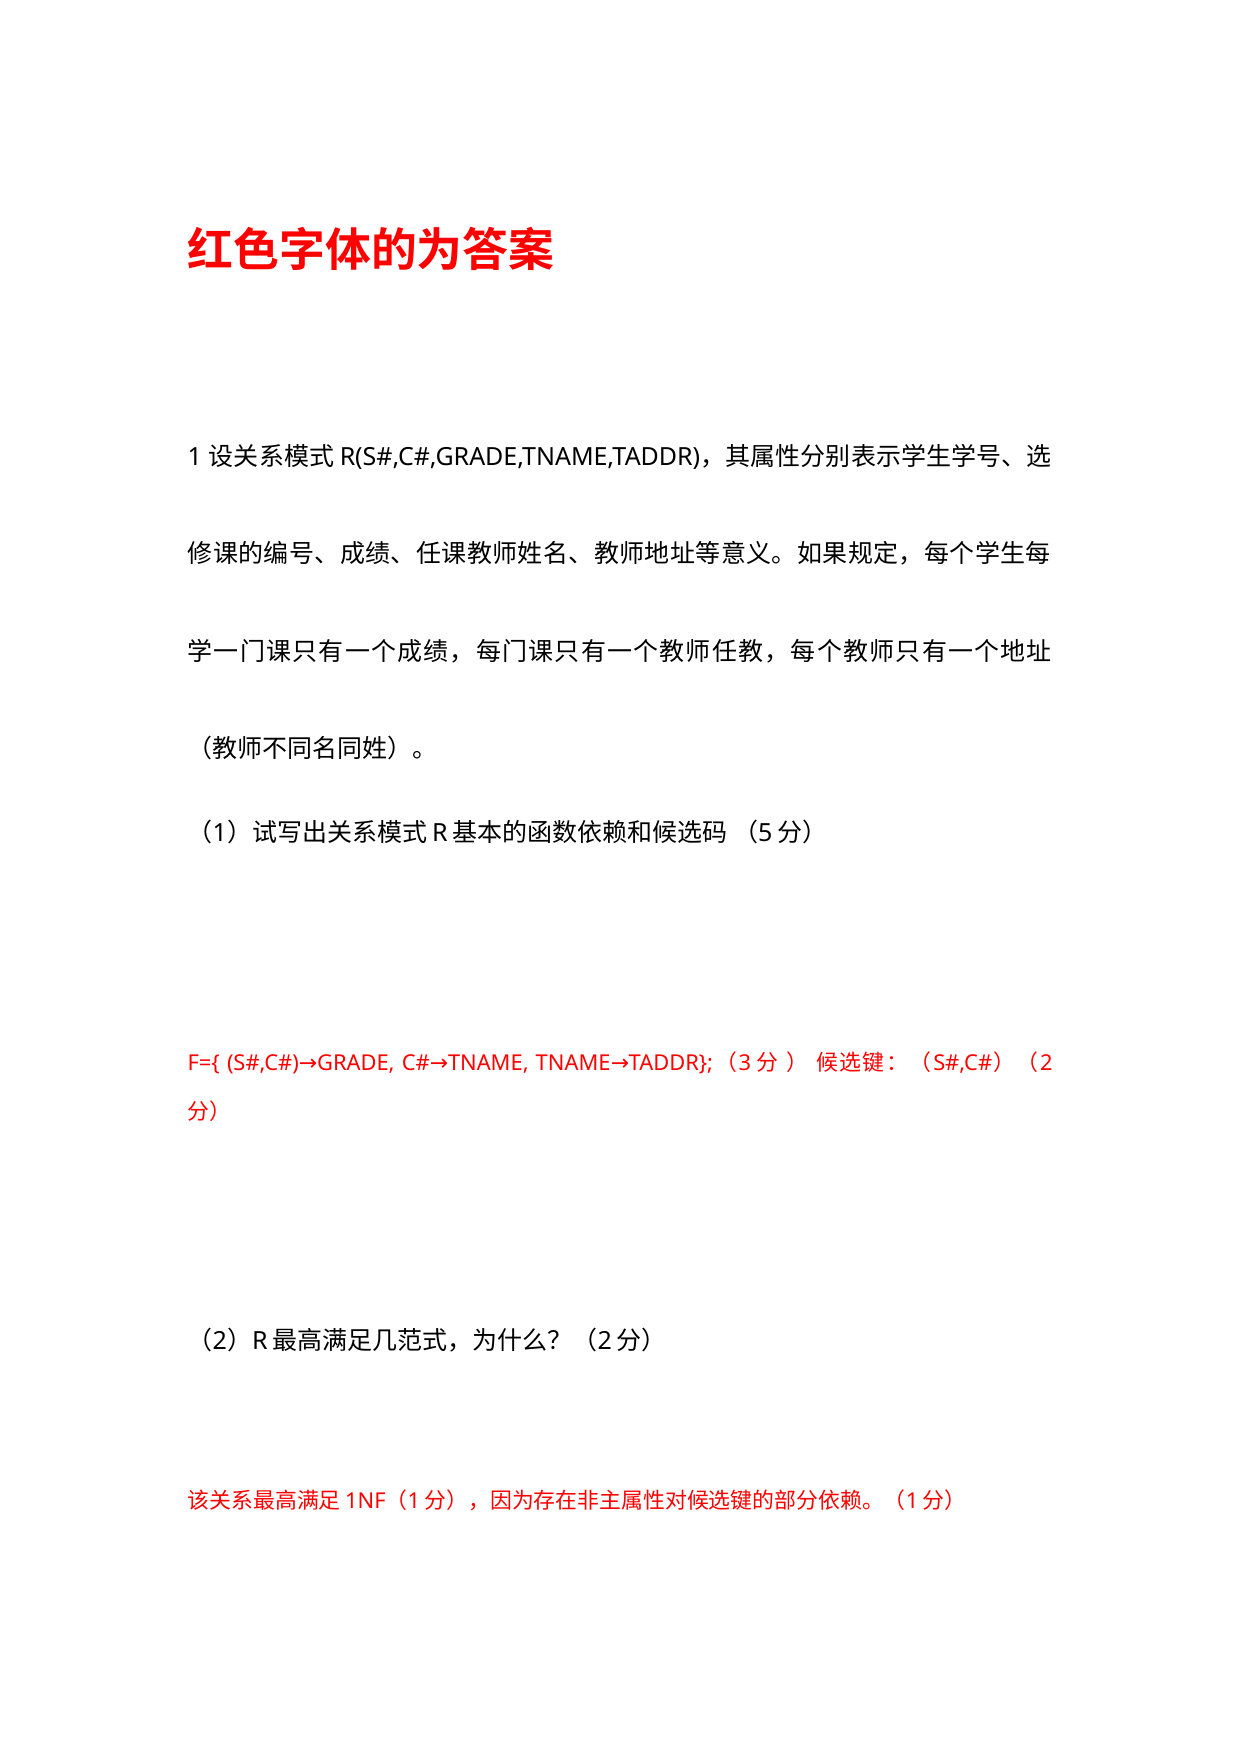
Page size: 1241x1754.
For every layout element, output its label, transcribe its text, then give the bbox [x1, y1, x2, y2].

text （2）R最高满足几范式，为什么？（2分） [187, 1306, 1053, 1371]
text 该关系最高满足1NF（1分），因为存在非主属性对候选键的部分依赖。（1分） [187, 1483, 1053, 1515]
text （1）试写出关系模式R基本的函数依赖和候选码 （5分） [187, 798, 1053, 863]
text 1 设关系模式R(S#,C#,GRADE,TNAME,TADDR)，其属性分别表示学生学号、选修课的编号、成绩、任课教师姓名、教师地址等意义。如果规定，每个学生每学一门课只有一个成绩，每门课只有一个教师任教，每个教师只有一个地址（教师不同名同姓）。 [187, 422, 1053, 779]
text F={ (S#,C#)→GRADE, C#→TNAME, TNAME→TADDR};（3分 ） 候选键：（S#,C#）（2分） [187, 1045, 1053, 1126]
subtitle 红色字体的为答案 [187, 197, 1053, 295]
